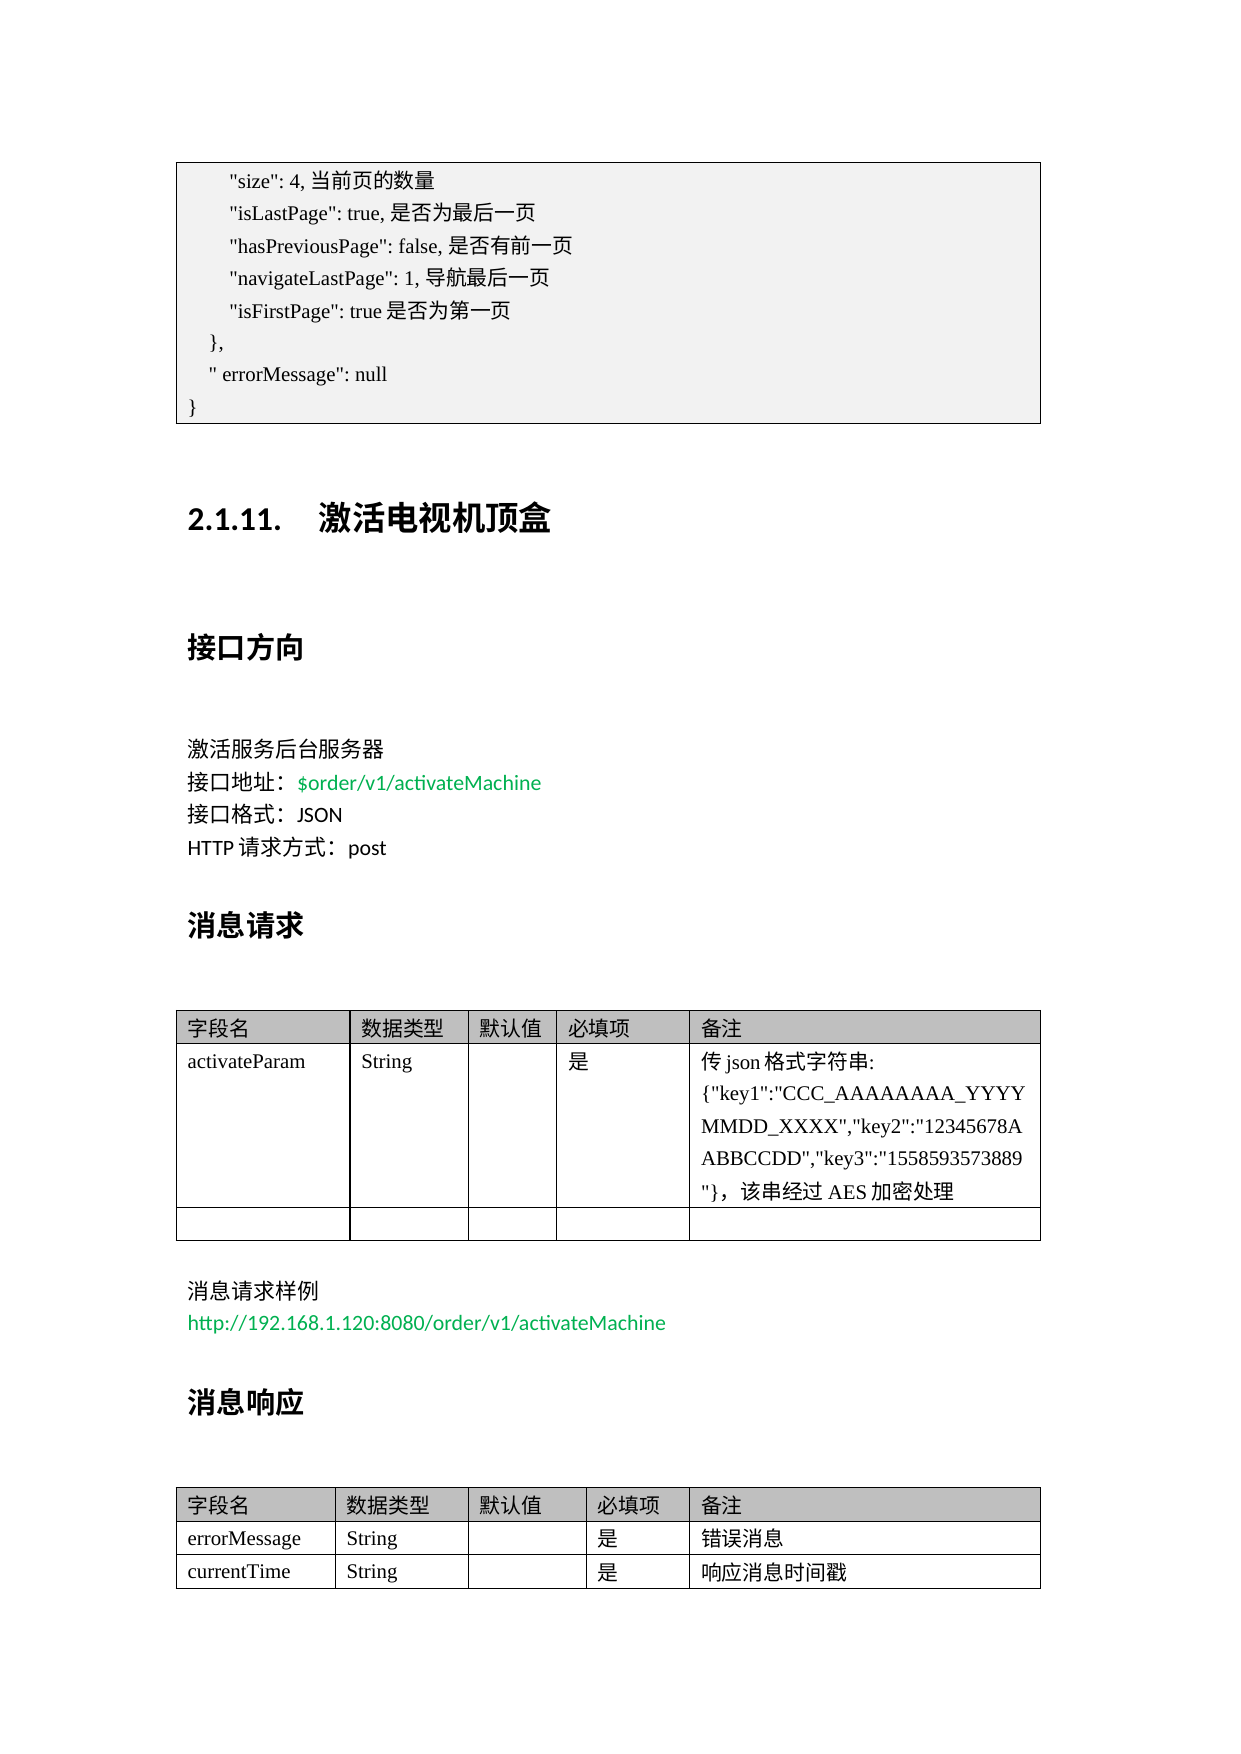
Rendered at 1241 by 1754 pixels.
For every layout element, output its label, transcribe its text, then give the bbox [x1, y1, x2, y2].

subtitle 激活电视机顶盒 [187, 484, 1053, 549]
text 接口格式：JSON [187, 797, 1053, 829]
table_header 必填项 [557, 1011, 689, 1043]
table_header 数据类型 [336, 1488, 468, 1521]
table_cell [690, 1208, 1040, 1240]
table_cell currentTime [177, 1555, 335, 1588]
subtitle 消息响应 [187, 1368, 1053, 1433]
table_header 字段名 [177, 1488, 335, 1521]
text 消息请求样例 [187, 1274, 1053, 1306]
table_header 必填项 [587, 1488, 689, 1521]
table_header 数据类型 [351, 1011, 468, 1043]
table_header 字段名 [177, 1011, 349, 1043]
table_header 备注 [690, 1011, 1040, 1043]
table_cell 传json格式字符串: {"key1":"CCC_AAAAAAAA_YYYYMMDD_XXXX","key2":"12345678AABBCCDD","key3":"1558593573889"}，该串经过AES加密处理 [690, 1044, 1040, 1207]
table_cell activateParam [177, 1044, 349, 1207]
subtitle 消息请求 [187, 891, 1053, 956]
table_cell [177, 1208, 349, 1240]
table_cell [557, 1208, 689, 1240]
table_cell [351, 1208, 468, 1240]
table_header 默认值 [469, 1488, 586, 1521]
table_cell 错误消息 [690, 1522, 1040, 1554]
table_cell errorMessage [177, 1522, 335, 1554]
table_cell [469, 1522, 586, 1554]
table_header 默认值 [469, 1011, 556, 1043]
table_cell [469, 1044, 556, 1207]
table_cell 响应消息时间戳 [690, 1555, 1040, 1588]
subtitle 接口方向 [187, 613, 1053, 678]
text 接口地址：$order/v1/activateMachine [187, 764, 1053, 797]
text HTTP请求方式：post [187, 829, 1053, 862]
table_header 备注 [690, 1488, 1040, 1521]
table_cell 是 [587, 1555, 689, 1588]
table_cell [469, 1208, 556, 1240]
table_cell [469, 1555, 586, 1588]
table_cell 是 [557, 1044, 689, 1207]
text http://192.168.1.120:8080/order/v1/activateMachine [187, 1306, 1053, 1339]
table_cell String [336, 1522, 468, 1554]
table_cell String [336, 1555, 468, 1588]
table_cell String [351, 1044, 468, 1207]
text 激活服务后台服务器 [187, 732, 1053, 764]
table_cell 是 [587, 1522, 689, 1554]
